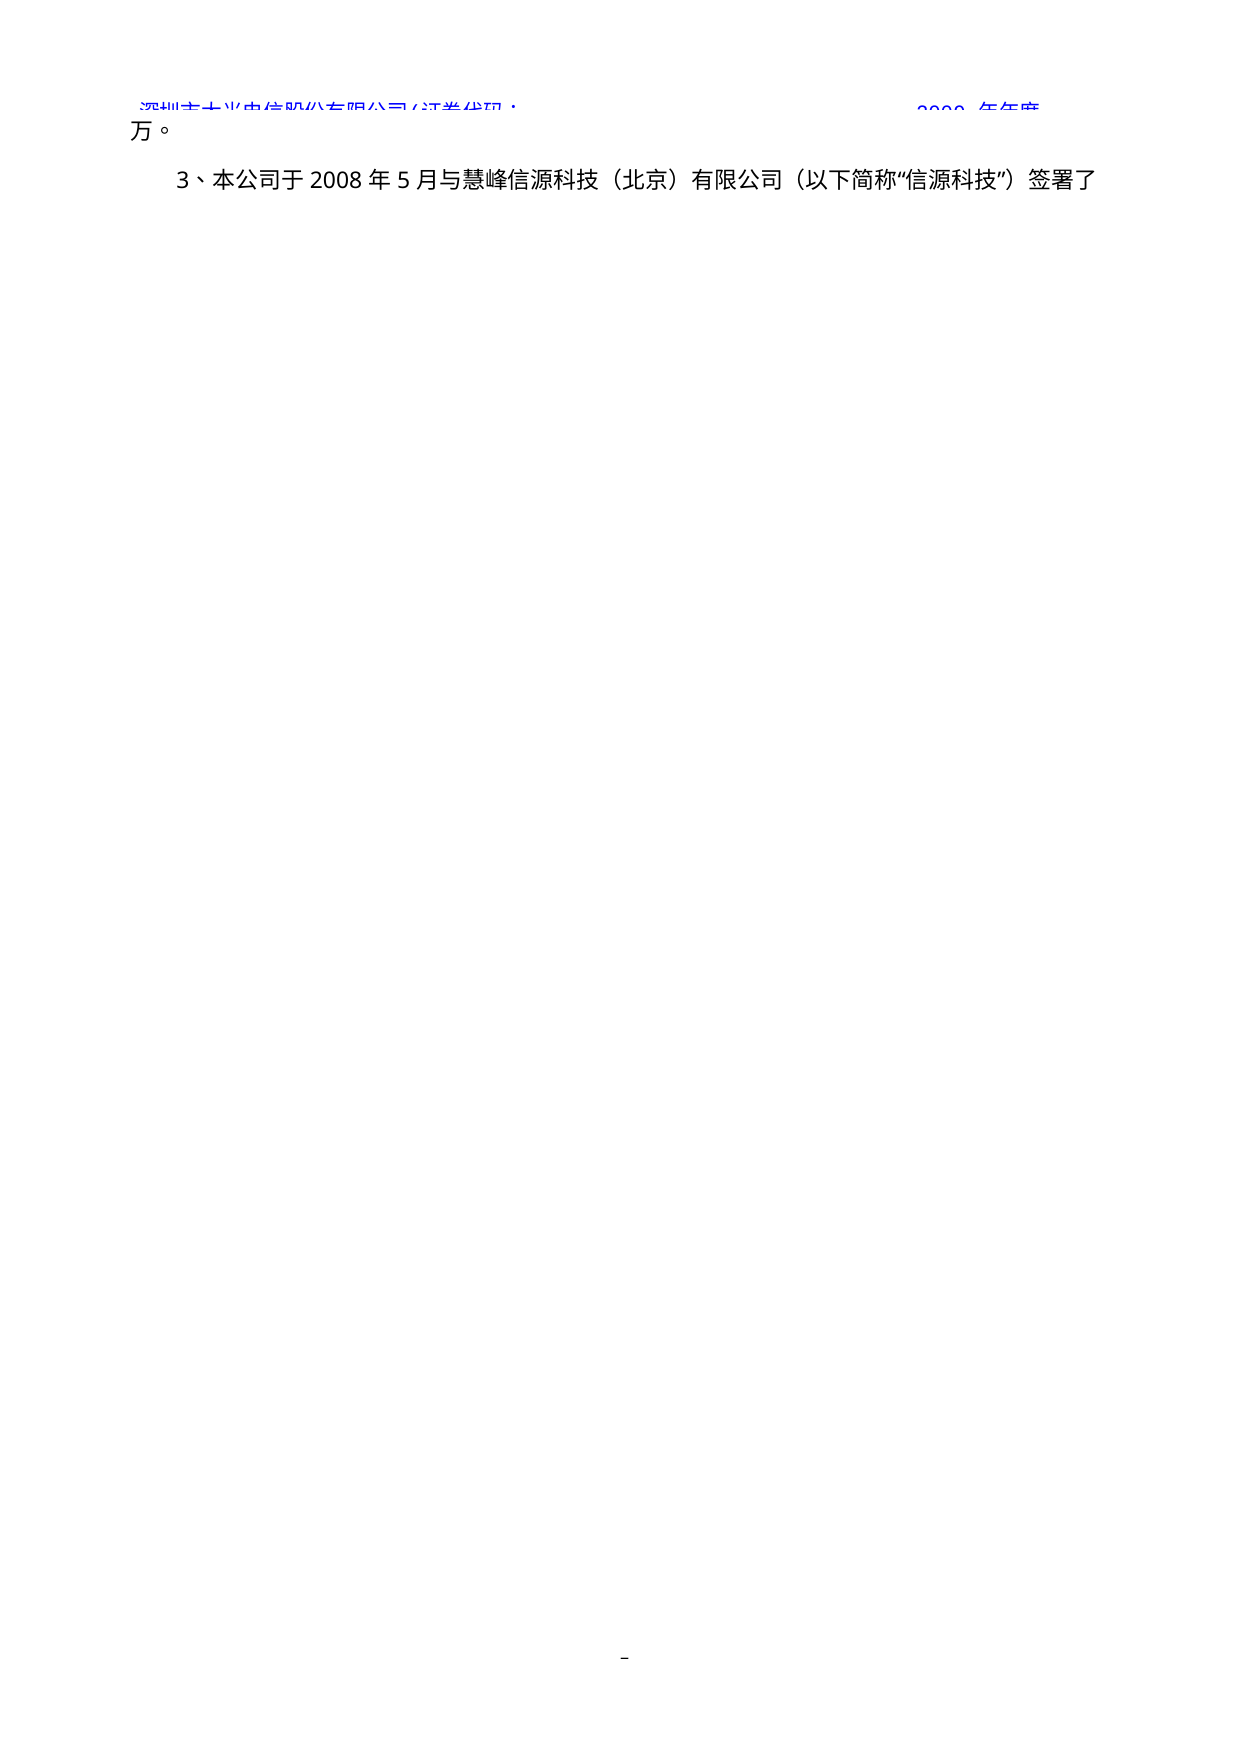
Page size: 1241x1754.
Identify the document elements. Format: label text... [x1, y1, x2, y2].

text 3、本公司于 2008 年 5 月与慧峰信源科技（北京）有限公司（以下简称“信源科技”）签署了 [176, 164, 1126, 195]
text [130, 114, 1112, 146]
